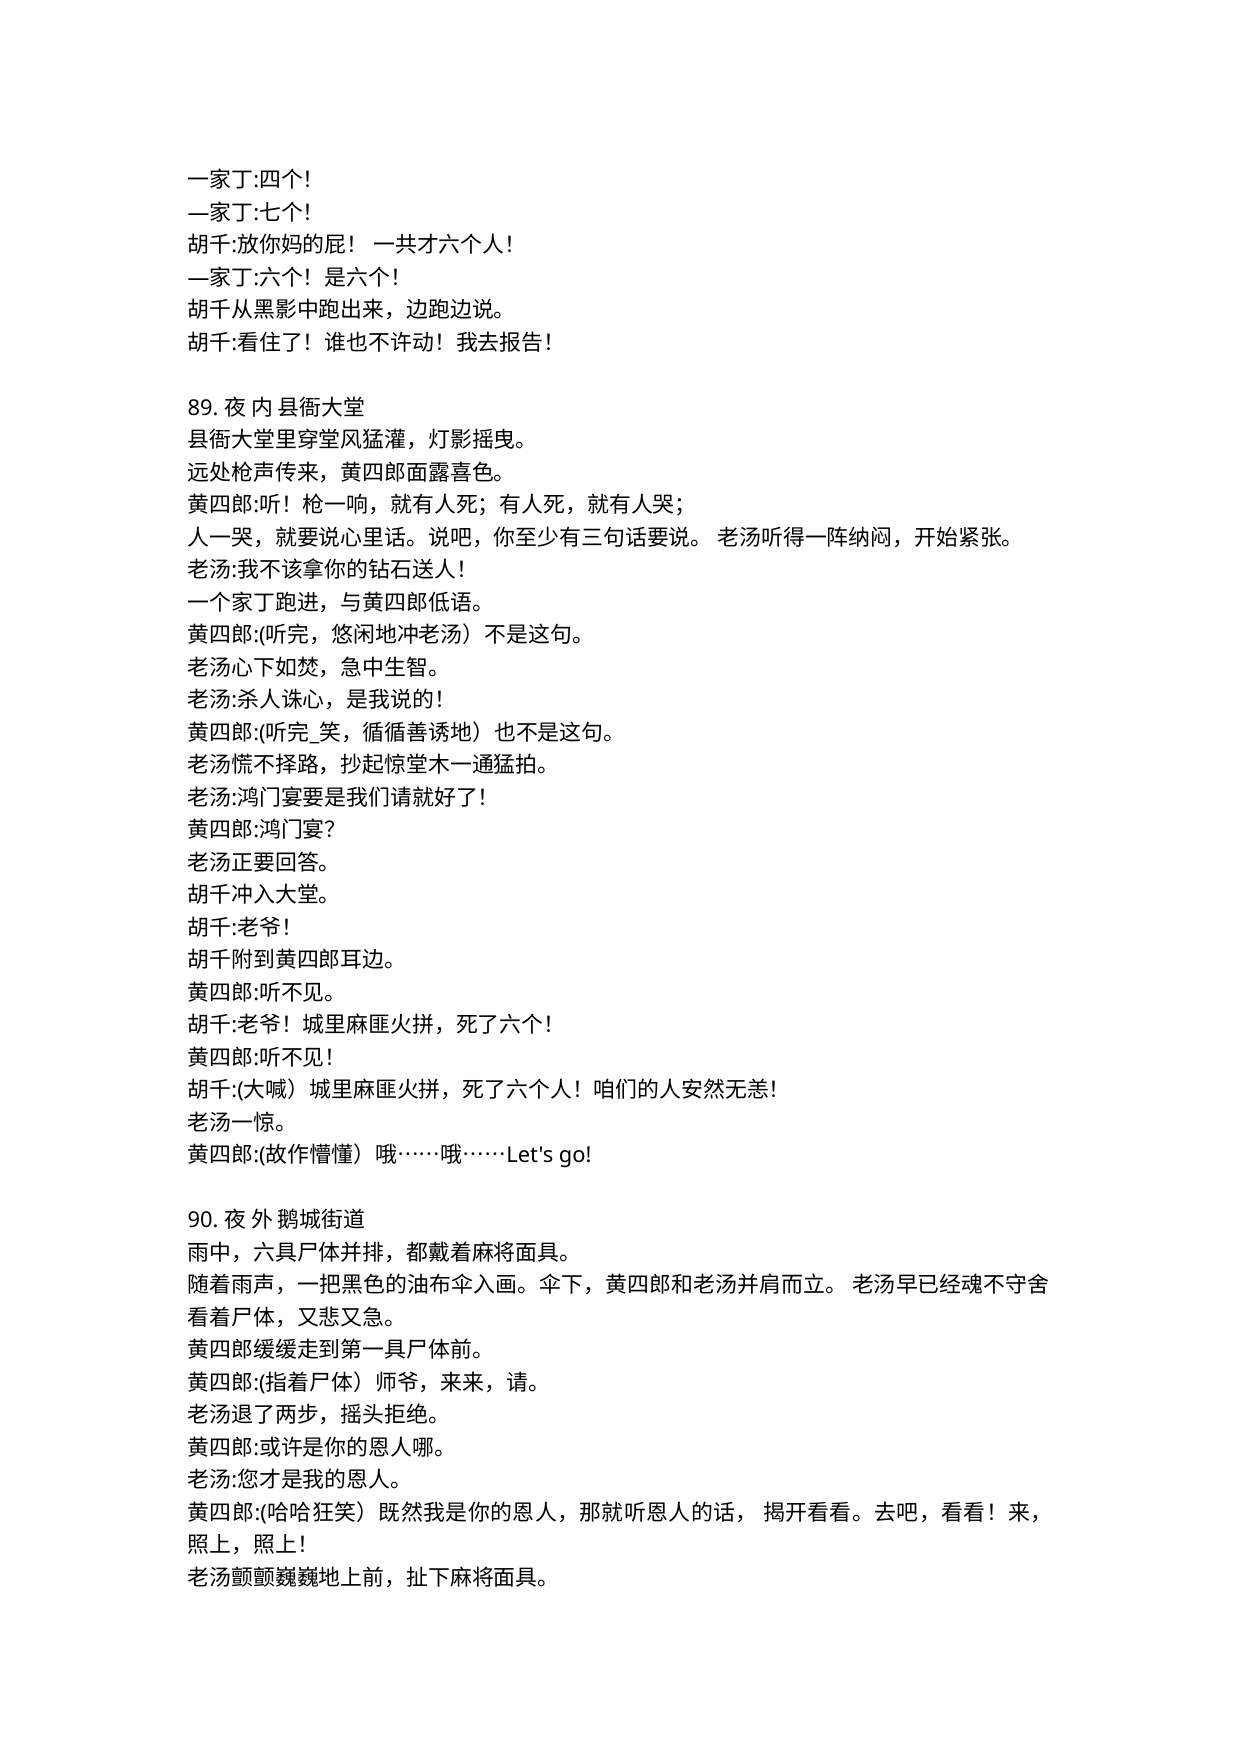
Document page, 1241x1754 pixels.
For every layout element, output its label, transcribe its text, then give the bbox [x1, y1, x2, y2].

text 黄四郎:(听完，悠闲地冲老汤）不是这句。 [187, 617, 1053, 649]
text 黄四郎缓缓走到第一具尸体前。 [187, 1332, 1053, 1364]
text 老汤心下如焚，急中生智。 [187, 649, 1053, 682]
text 老汤:鸿门宴要是我们请就好了！ [187, 779, 1053, 812]
text 一个家丁跑进，与黄四郎低语。 [187, 584, 1053, 617]
text 老汤:我不该拿你的钻石送人！ [187, 552, 1053, 584]
text 老汤退了两步，摇头拒绝。 [187, 1397, 1053, 1429]
text 89. 夜 内 县衙大堂 [187, 389, 1053, 422]
text —家丁:七个！ [187, 194, 1053, 227]
text 一家丁:四个！ [187, 162, 1053, 194]
text 胡千:老爷！ [187, 909, 1053, 942]
text 胡千:老爷！城里麻匪火拼，死了六个！ [187, 1007, 1053, 1039]
text 胡千:(大喊）城里麻匪火拼，死了六个人！咱们的人安然无恙！ [187, 1072, 1053, 1104]
text 胡千:放你妈的屁！ 一共才六个人！ [187, 227, 1053, 259]
text 黄四郎:或许是你的恩人哪。 [187, 1429, 1053, 1462]
text 黄四郎:(哈哈狂笑）既然我是你的恩人，那就听恩人的话， 揭开看看。去吧，看看！来，照上，照上！ [187, 1494, 1053, 1559]
text 远处枪声传来，黄四郎面露喜色。 [187, 454, 1053, 487]
text 黄四郎:听不见！ [187, 1039, 1053, 1072]
text 老汤:您才是我的恩人。 [187, 1462, 1053, 1494]
text 老汤慌不择路，抄起惊堂木一通猛拍。 [187, 747, 1053, 779]
text 雨中，六具尸体并排，都戴着麻将面具。 [187, 1234, 1053, 1267]
text 老汤一惊。 [187, 1104, 1053, 1137]
text 县衙大堂里穿堂风猛灌，灯影摇曳。 [187, 422, 1053, 454]
text 90. 夜 外 鹅城街道 [187, 1202, 1053, 1234]
text 老汤:杀人诛心，是我说的！ [187, 682, 1053, 714]
text 黄四郎:鸿门宴？ [187, 812, 1053, 844]
text 黄四郎:(指着尸体）师爷，来来，请。 [187, 1364, 1053, 1397]
text 黄四郎:(听完_笑，循循善诱地）也不是这句。 [187, 714, 1053, 747]
text 随着雨声，一把黑色的油布伞入画。伞下，黄四郎和老汤并肩而立。 老汤早已经魂不守舍，看着尸体，又悲又急。 [187, 1267, 1053, 1332]
text —家丁:六个！是六个！ [187, 259, 1053, 292]
text 胡千附到黄四郎耳边。 [187, 942, 1053, 974]
text 黄四郎:听！枪一响，就有人死；有人死，就有人哭； [187, 487, 1053, 519]
text 胡千:看住了！谁也不许动！我去报告！ [187, 324, 1053, 357]
text 胡千冲入大堂。 [187, 877, 1053, 909]
text 胡千从黑影中跑出来，边跑边说。 [187, 292, 1053, 324]
text 黄四郎:(故作懵懂）哦……哦……Let's go! [187, 1137, 1053, 1169]
text 老汤颤颤巍巍地上前，扯下麻将面具。 [187, 1559, 1053, 1592]
text 人一哭，就要说心里话。说吧，你至少有三句话要说。 老汤听得一阵纳闷，开始紧张。 [187, 519, 1053, 552]
text 老汤正要回答。 [187, 844, 1053, 877]
text 黄四郎:听不见。 [187, 974, 1053, 1007]
